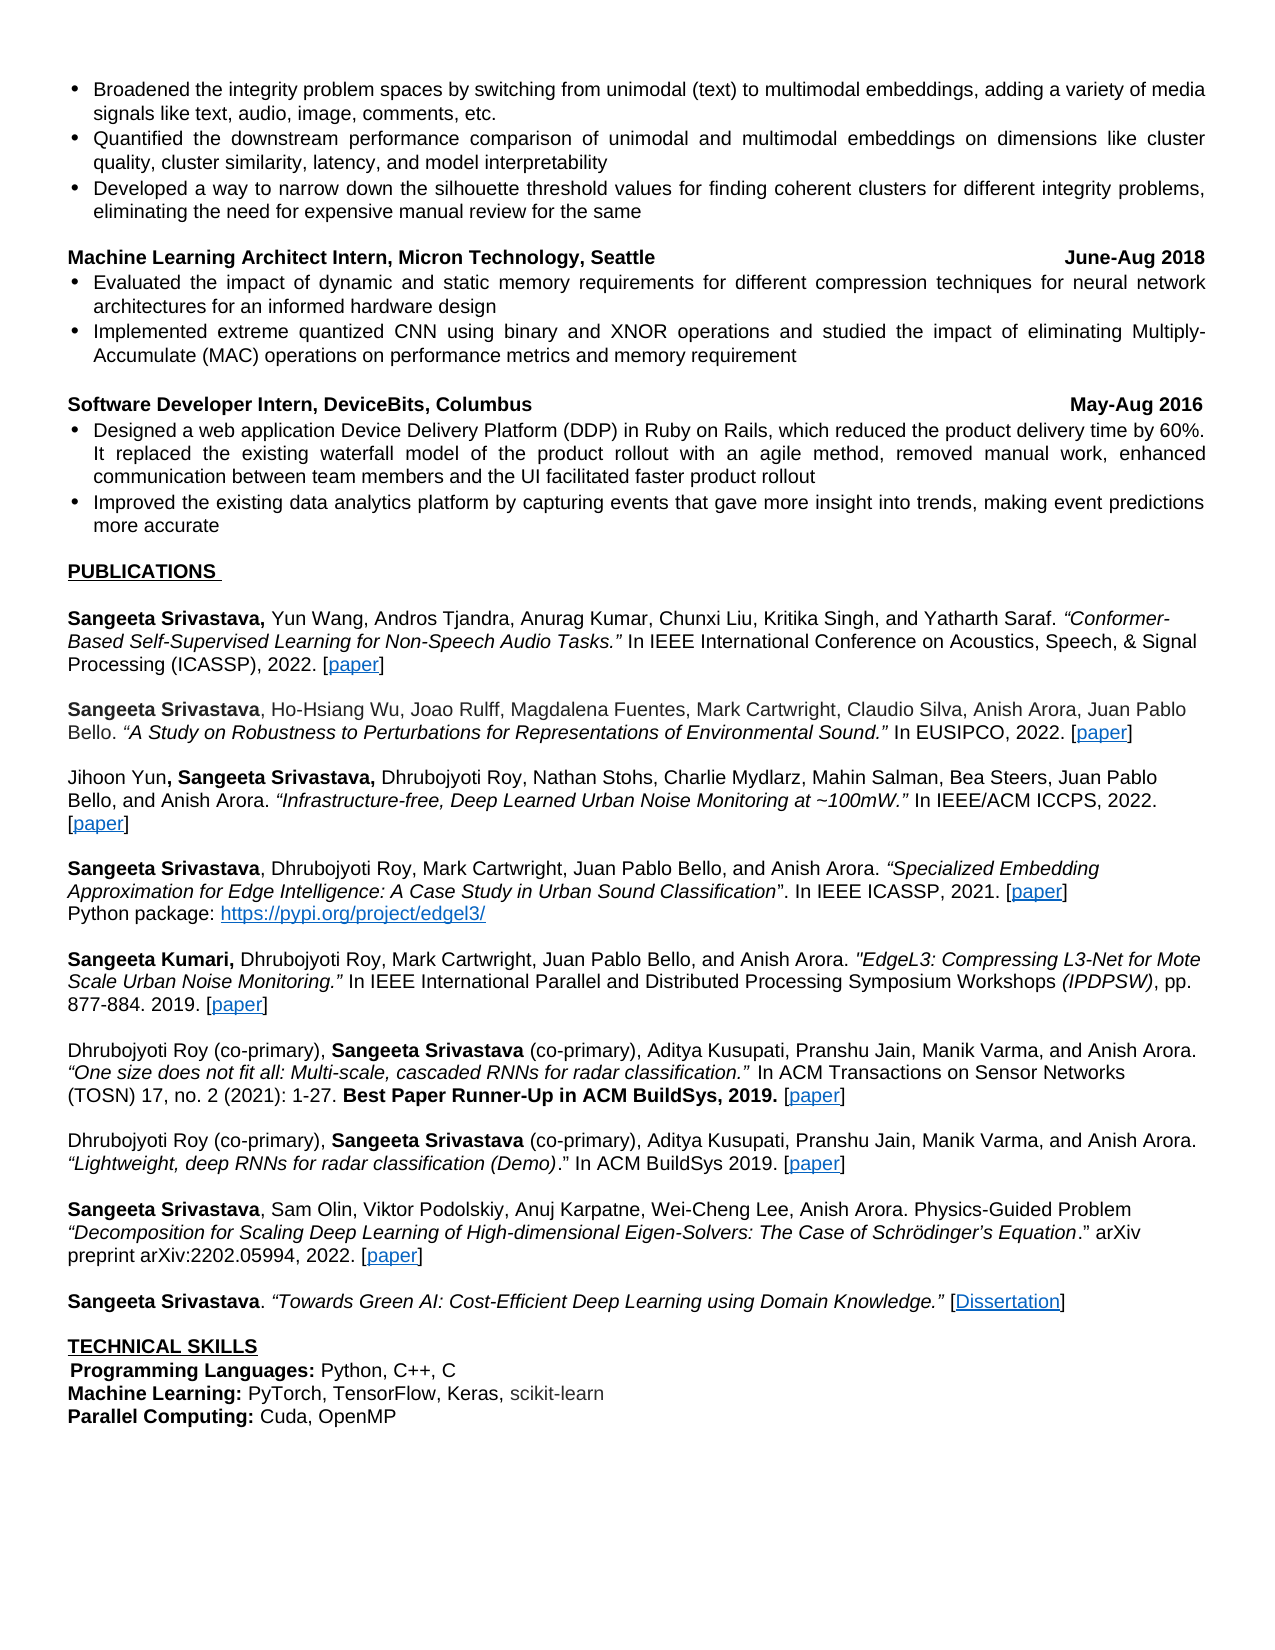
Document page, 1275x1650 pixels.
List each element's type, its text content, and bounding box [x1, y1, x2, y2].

text “One size does not fit all: Multi-scale, cascaded RNNs for radar classification.” In ACM Transactions on Sensor Networks (TOSN) 17, no. 2 (2021): 1-27. Best Paper Runner-Up in ACM BuildSys, 2019. [paper] [67, 1061, 1207, 1107]
list Broadened the integrity problem spaces by switching from unimodal (text) to multimodal embeddings, adding a variety of media signals like text, audio, image, comments, etc. [71, 75, 1207, 124]
text Python package: https://pypi.org/project/edgel3/ [67, 902, 1207, 925]
text Dhrubojyoti Roy (co-primary), Sangeeta Srivastava (co-primary), Aditya Kusupati, Pranshu Jain, Manik Varma, and Anish Arora. [67, 1038, 1207, 1061]
list Developed a way to narrow down the silhouette threshold values for finding coherent clusters for different integrity problems, eliminating the need for expensive manual review for the same [71, 173, 1207, 223]
text Machine Learning Architect Intern, Micron Technology, Seattle June-Aug 2018 [67, 246, 1207, 268]
text Sangeeta Srivastava. “Towards Green AI: Cost-Efficient Deep Learning using Domain Knowledge.” [Dissertation] [67, 1289, 1207, 1312]
text Sangeeta Kumari, Dhrubojyoti Roy, Mark Cartwright, Juan Pablo Bello, and Anish Arora. "EdgeL3: Compressing L3-Net for Mote Scale Urban Noise Monitoring.” In IEEE International Parallel and Distributed Processing Symposium Workshops (IPDPSW), pp. 877-884. 2019. [paper] [67, 948, 1207, 1016]
list Quantified the downstream performance comparison of unimodal and multimodal embeddings on dimensions like cluster quality, cluster similarity, latency, and model interpretability [71, 124, 1207, 173]
text Software Developer Intern, DeviceBits, Columbus May-Aug 2016 [67, 393, 1207, 416]
text Sangeeta Srivastava, Ho-Hsiang Wu, Joao Rulff, Magdalena Fuentes, Mark Cartwright, Claudio Silva, Anish Arora, Juan Pablo Bello. “A Study on Robustness to Perturbations for Representations of Environmental Sound.” In EUSIPCO, 2022. [paper] [129, 698, 1207, 743]
text Sangeeta Srivastava, Dhrubojyoti Roy, Mark Cartwright, Juan Pablo Bello, and Anish Arora. “Specialized Embedding Approximation for Edge Intelligence: A Case Study in Urban Sound Classification”. In IEEE ICASSP, 2021. [paper] [67, 857, 1207, 902]
text Parallel Computing: Cuda, OpenMP [67, 1405, 1207, 1428]
list Improved the existing data analytics platform by capturing events that gave more insight into trends, making event predictions more accurate [71, 488, 1207, 537]
text Machine Learning: PyTorch, TensorFlow, Keras, scikit-learn [67, 1382, 1207, 1405]
text PUBLICATIONS [67, 560, 1207, 583]
list Implemented extreme quantized CNN using binary and XNOR operations and studied the impact of eliminating Multiply-Accumulate (MAC) operations on performance metrics and memory requirement [71, 317, 1207, 367]
text Sangeeta Srivastava, Yun Wang, Andros Tjandra, Anurag Kumar, Chunxi Liu, Kritika Singh, and Yatharth Saraf. “Conformer-Based Self-Supervised Learning for Non-Speech Audio Tasks.” In IEEE International Conference on Acoustics, Speech, & Signal Processing (ICASSP), 2022. [paper] [67, 607, 1207, 675]
text Dhrubojyoti Roy (co-primary), Sangeeta Srivastava (co-primary), Aditya Kusupati, Pranshu Jain, Manik Varma, and Anish Arora. “Lightweight, deep RNNs for radar classification (Demo).” In ACM BuildSys 2019. [paper] [67, 1129, 1207, 1175]
list Designed a web application Device Delivery Platform (DDP) in Ruby on Rails, which reduced the product delivery time by 60%. It replaced the existing waterfall model of the product rollout with an agile method, removed manual work, enhanced communication between team members and the UI facilitated faster product rollout [71, 416, 1207, 488]
subtitle TECHNICAL SKILLS [67, 1335, 1207, 1358]
list Evaluated the impact of dynamic and static memory requirements for different compression techniques for neural network architectures for an informed hardware design [71, 268, 1207, 317]
subtitle Programming Languages: Python, C++, C [70, 1358, 1207, 1381]
text Sangeeta Srivastava, Sam Olin, Viktor Podolskiy, Anuj Karpatne, Wei-Cheng Lee, Anish Arora. Physics-Guided Problem “Decomposition for Scaling Deep Learning of High-dimensional Eigen-Solvers: The Case of Schrödinger’s Equation.” arXiv preprint arXiv:2202.05994, 2022. [paper] [67, 1197, 1207, 1267]
text Jihoon Yun, Sangeeta Srivastava, Dhrubojyoti Roy, Nathan Stohs, Charlie Mydlarz, Mahin Salman, Bea Steers, Juan Pablo Bello, and Anish Arora. “Infrastructure-free, Deep Learned Urban Noise Monitoring at ~100mW.” In IEEE/ACM ICCPS, 2022. [paper] [67, 766, 1207, 834]
